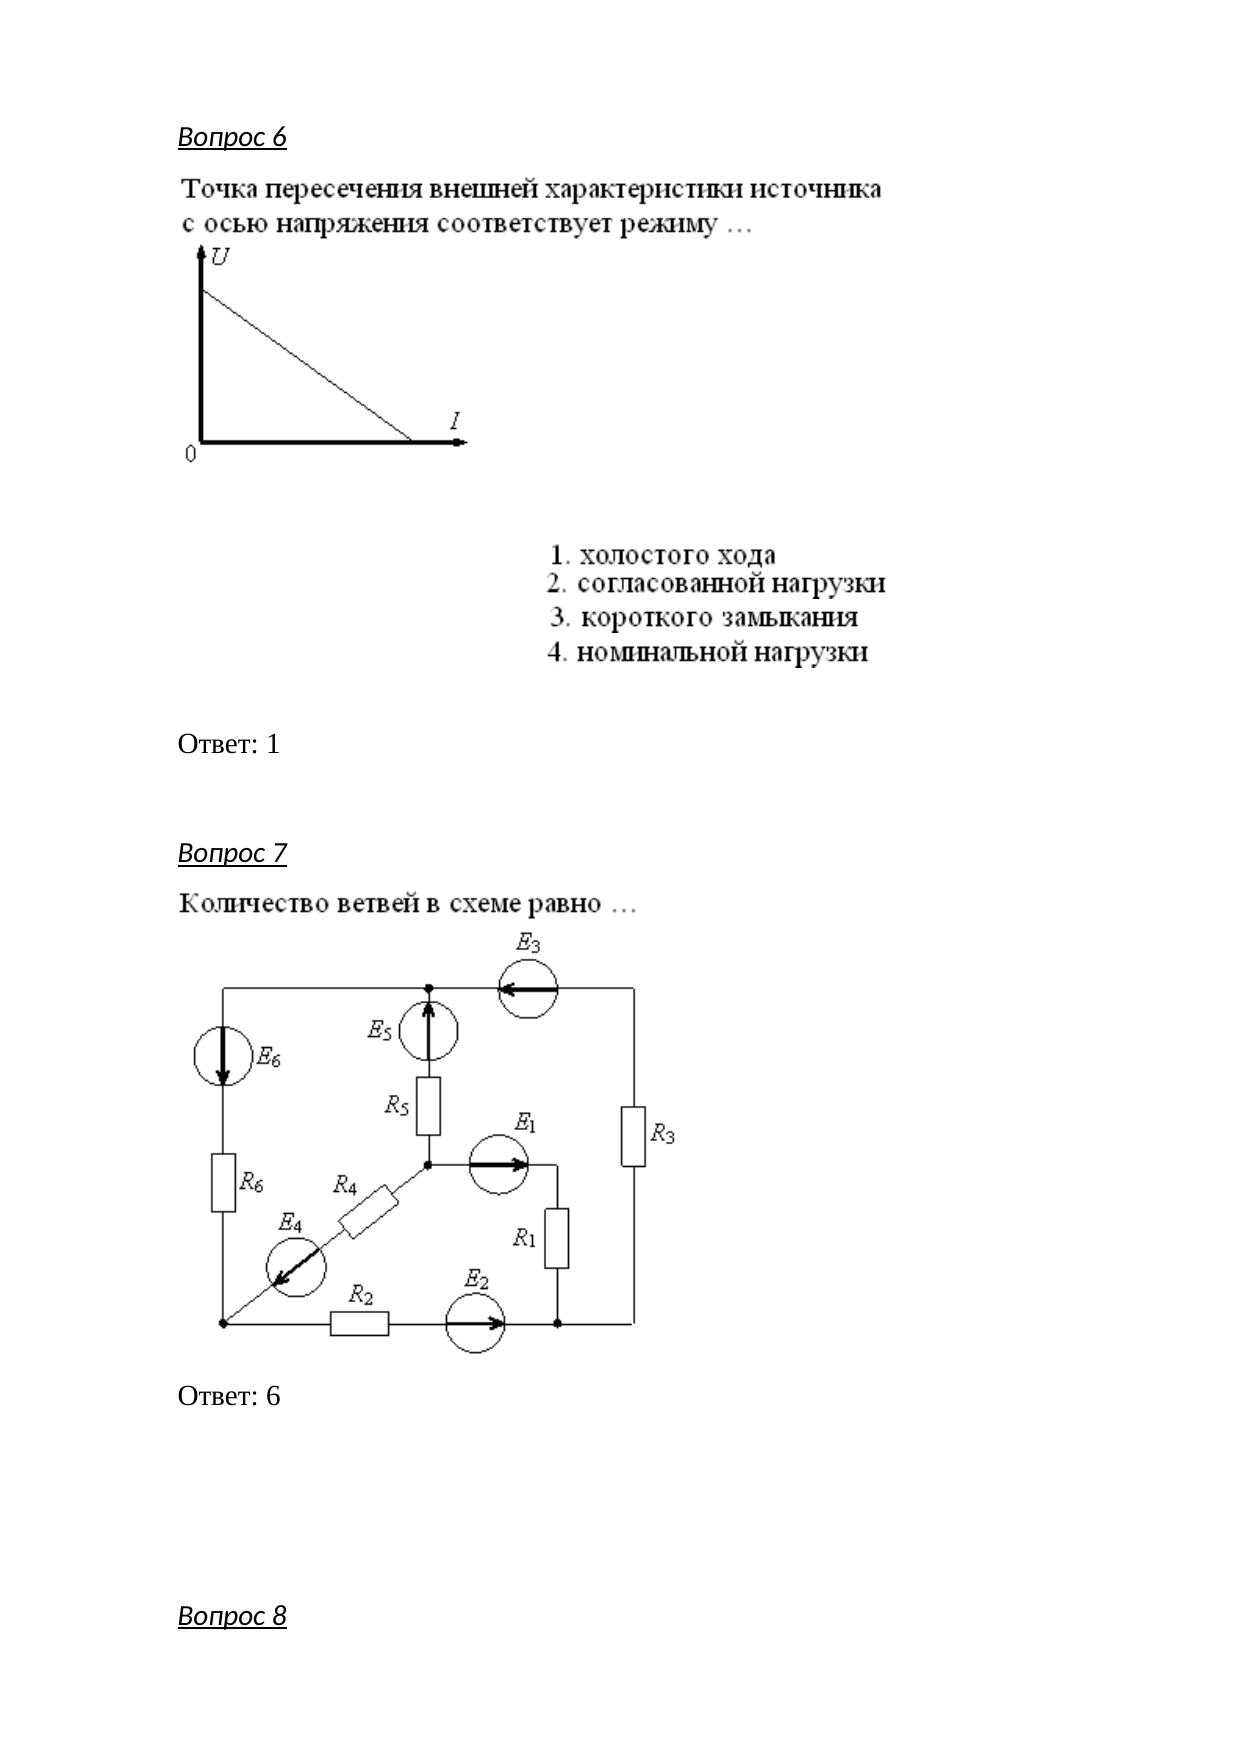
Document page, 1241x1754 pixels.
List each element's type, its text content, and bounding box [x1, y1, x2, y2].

picture [545, 637, 871, 668]
picture [541, 541, 890, 599]
text Вопрос 8 [177, 1597, 1152, 1632]
text Вопрос 7 [177, 834, 1152, 870]
text Ответ: 6 [177, 1378, 1152, 1412]
text Вопрос 6 [177, 118, 1152, 154]
picture [548, 604, 861, 633]
picture [177, 173, 893, 467]
picture [177, 889, 679, 1360]
text Ответ: 1 [177, 726, 1152, 760]
